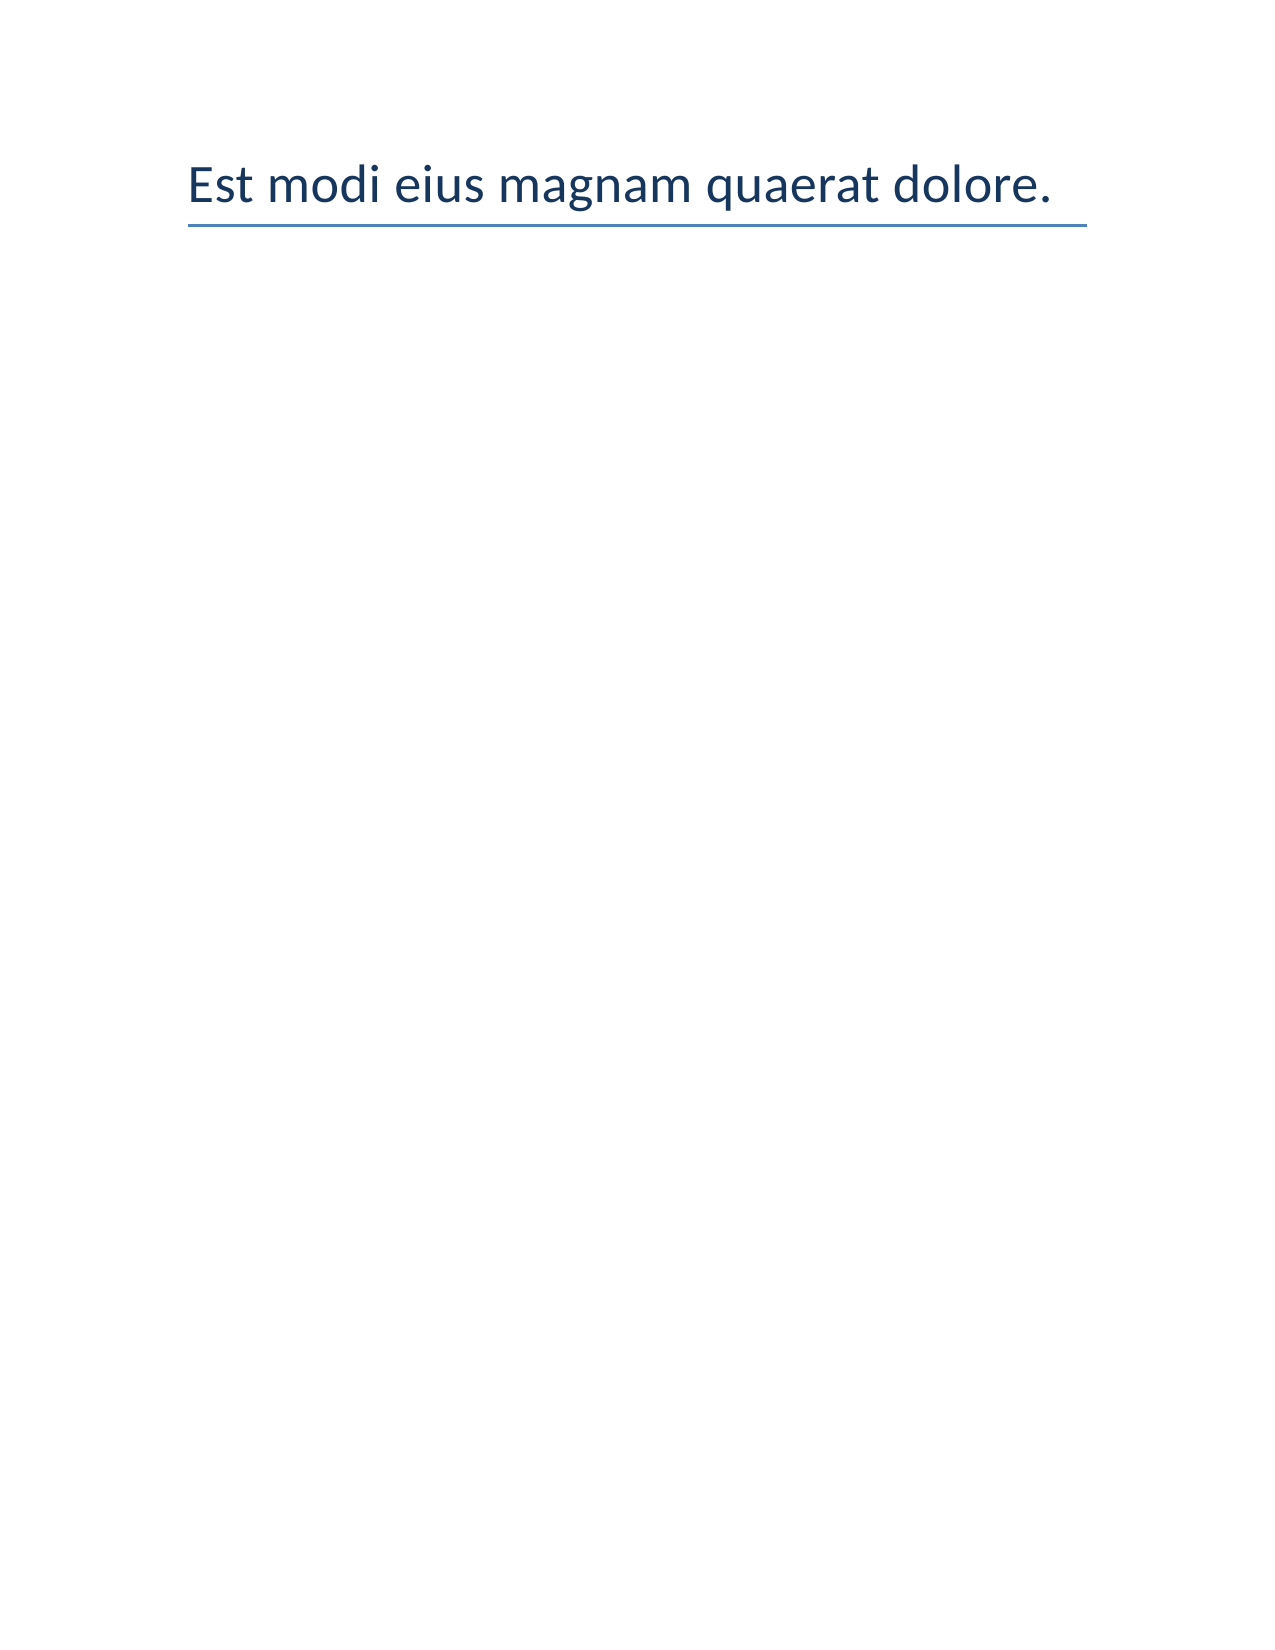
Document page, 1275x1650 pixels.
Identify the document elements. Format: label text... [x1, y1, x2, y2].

title Est modi eius magnam quaerat dolore. [187, 150, 1087, 227]
